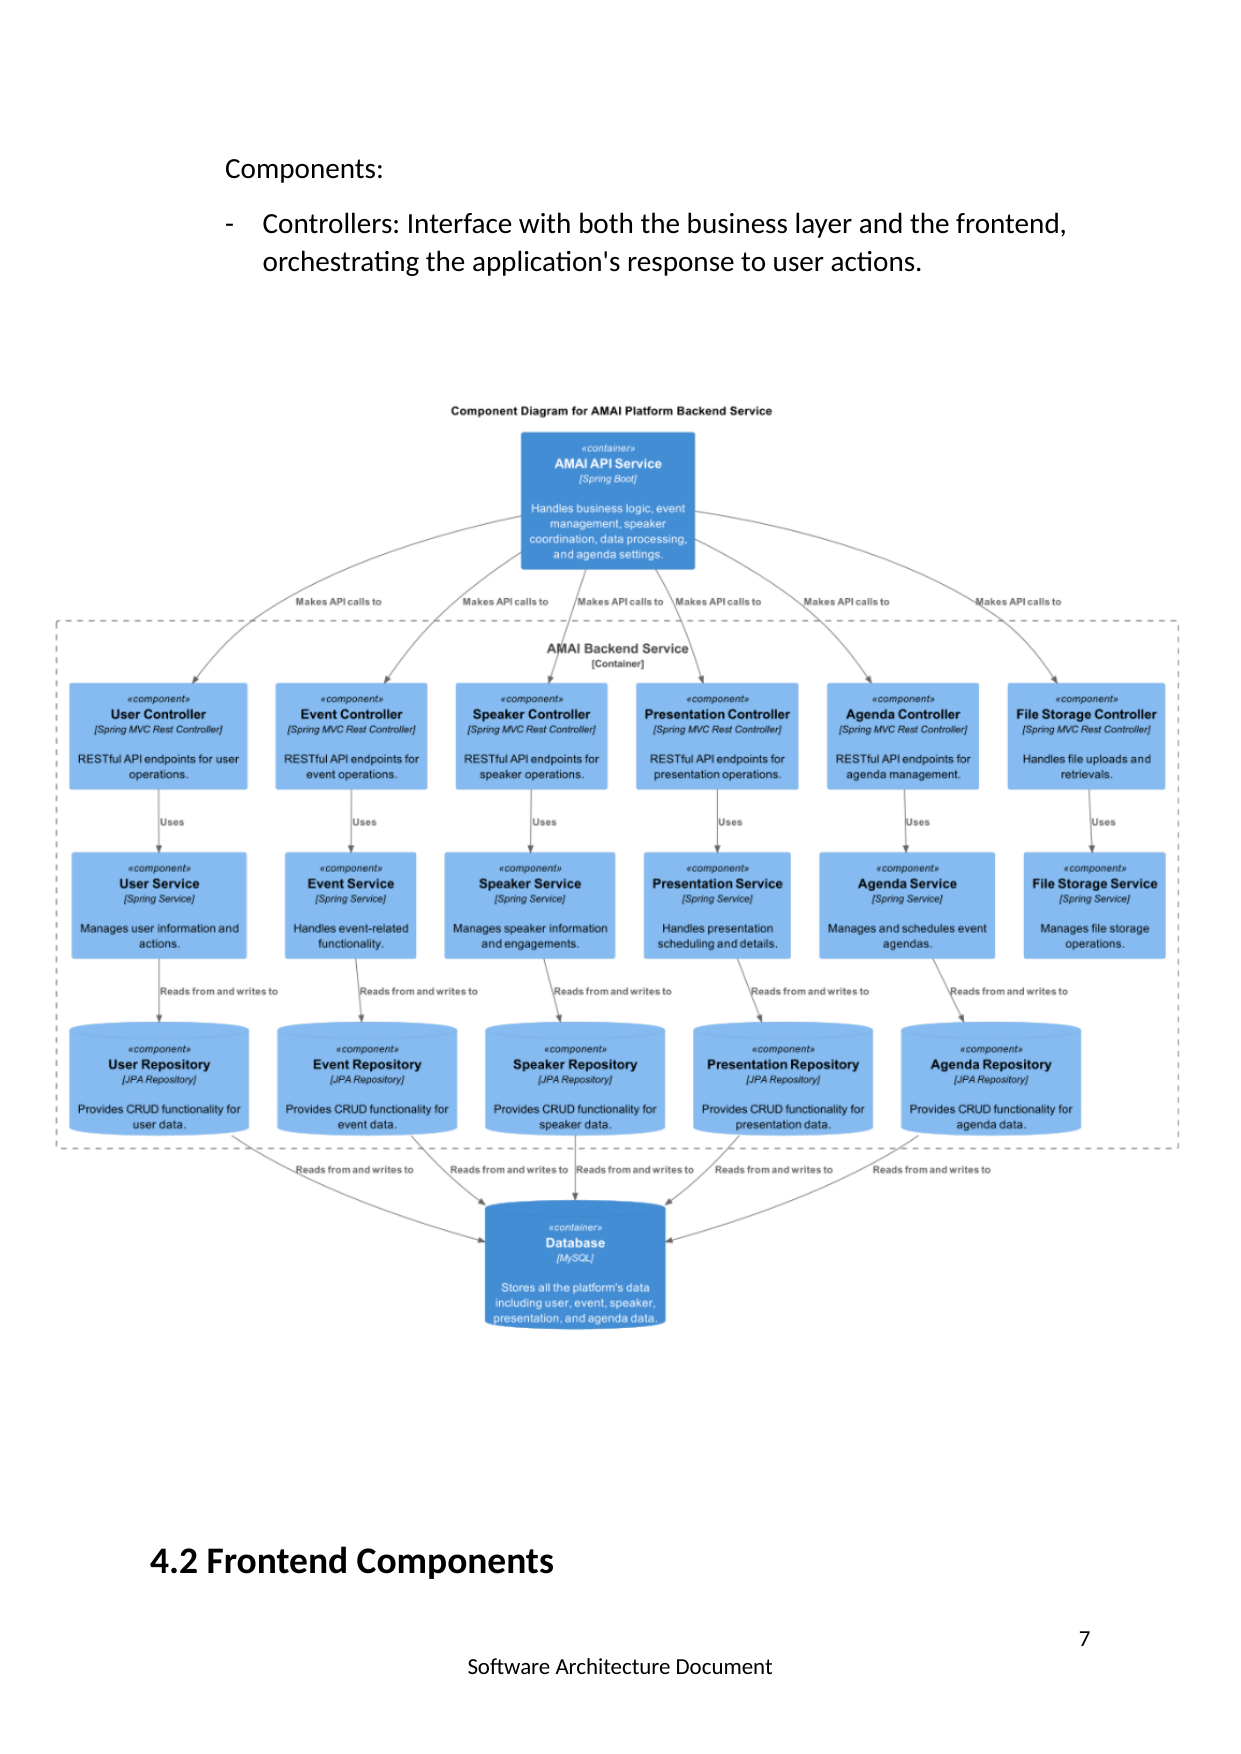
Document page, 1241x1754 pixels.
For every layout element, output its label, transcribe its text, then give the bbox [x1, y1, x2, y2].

list Controllers: Interface with both the business layer and the frontend, orchestrating the application's response to user actions. [225, 205, 1090, 279]
picture [51, 394, 1179, 1340]
text 4.2 Frontend Components [150, 1537, 1090, 1583]
text Components: [150, 150, 1090, 186]
